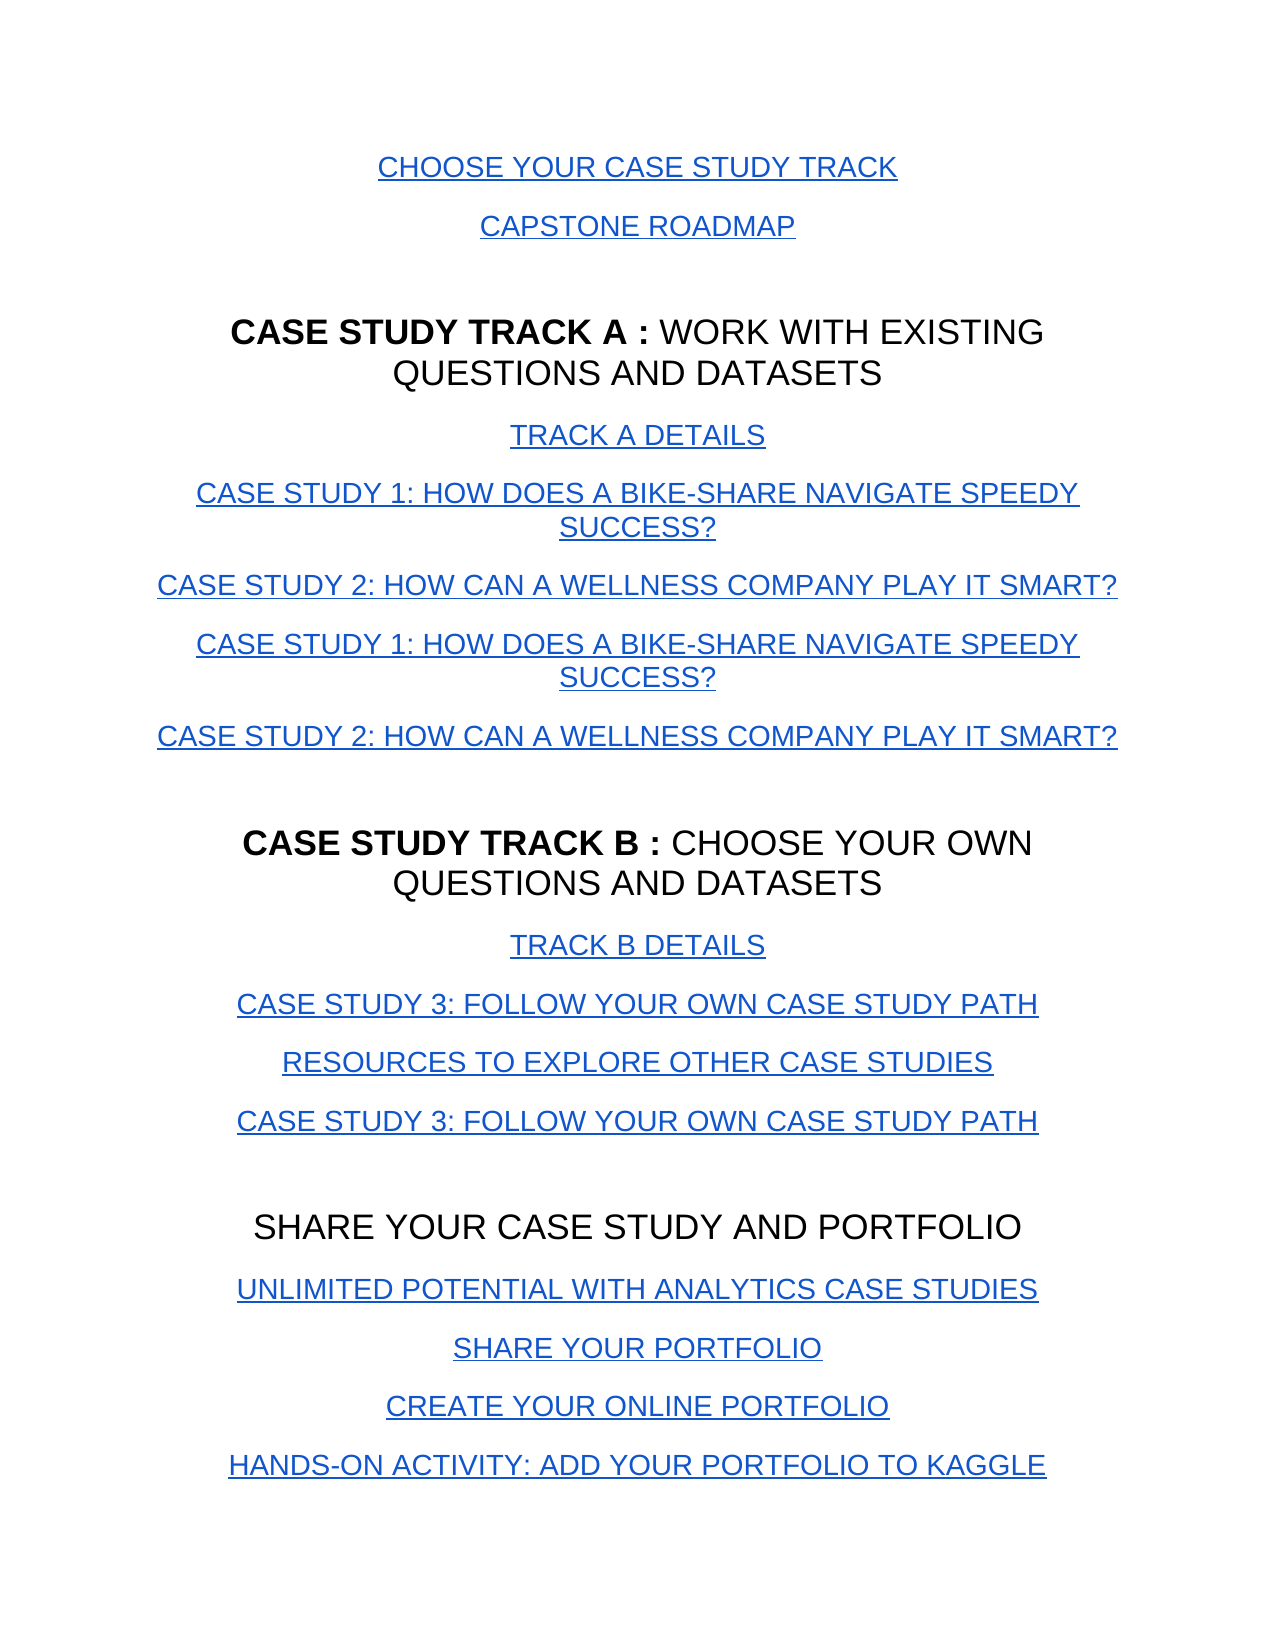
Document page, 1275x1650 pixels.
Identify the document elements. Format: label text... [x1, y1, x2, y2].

text CASE STUDY 3: FOLLOW YOUR OWN CASE STUDY PATH [150, 987, 1125, 1020]
text CREATE YOUR ONLINE PORTFOLIO [150, 1389, 1125, 1423]
text CASE STUDY TRACK A : WORK WITH EXISTING QUESTIONS AND DATASETS [150, 311, 1125, 393]
text UNLIMITED POTENTIAL WITH ANALYTICS CASE STUDIES [150, 1272, 1125, 1306]
text TRACK B DETAILS [150, 928, 1125, 962]
text CHOOSE YOUR CASE STUDY TRACK [150, 150, 1125, 183]
text RESOURCES TO EXPLORE OTHER CASE STUDIES [150, 1045, 1125, 1079]
text CASE STUDY 2: HOW CAN A WELLNESS COMPANY PLAY IT SMART? [150, 568, 1125, 602]
text TRACK A DETAILS [150, 418, 1125, 451]
text CASE STUDY 1: HOW DOES A BIKE-SHARE NAVIGATE SPEEDY SUCCESS? [150, 627, 1125, 694]
text CASE STUDY 1: HOW DOES A BIKE-SHARE NAVIGATE SPEEDY SUCCESS? [150, 476, 1125, 543]
text CAPSTONE ROADMAP [150, 208, 1125, 242]
text CASE STUDY 2: HOW CAN A WELLNESS COMPANY PLAY IT SMART? [150, 719, 1125, 752]
text HANDS-ON ACTIVITY: ADD YOUR PORTFOLIO TO KAGGLE [150, 1448, 1125, 1481]
text SHARE YOUR CASE STUDY AND PORTFOLIO [150, 1206, 1125, 1247]
text CASE STUDY TRACK B : CHOOSE YOUR OWN QUESTIONS AND DATASETS [150, 822, 1125, 903]
text CASE STUDY 3: FOLLOW YOUR OWN CASE STUDY PATH [150, 1104, 1125, 1137]
text SHARE YOUR PORTFOLIO [150, 1331, 1125, 1364]
